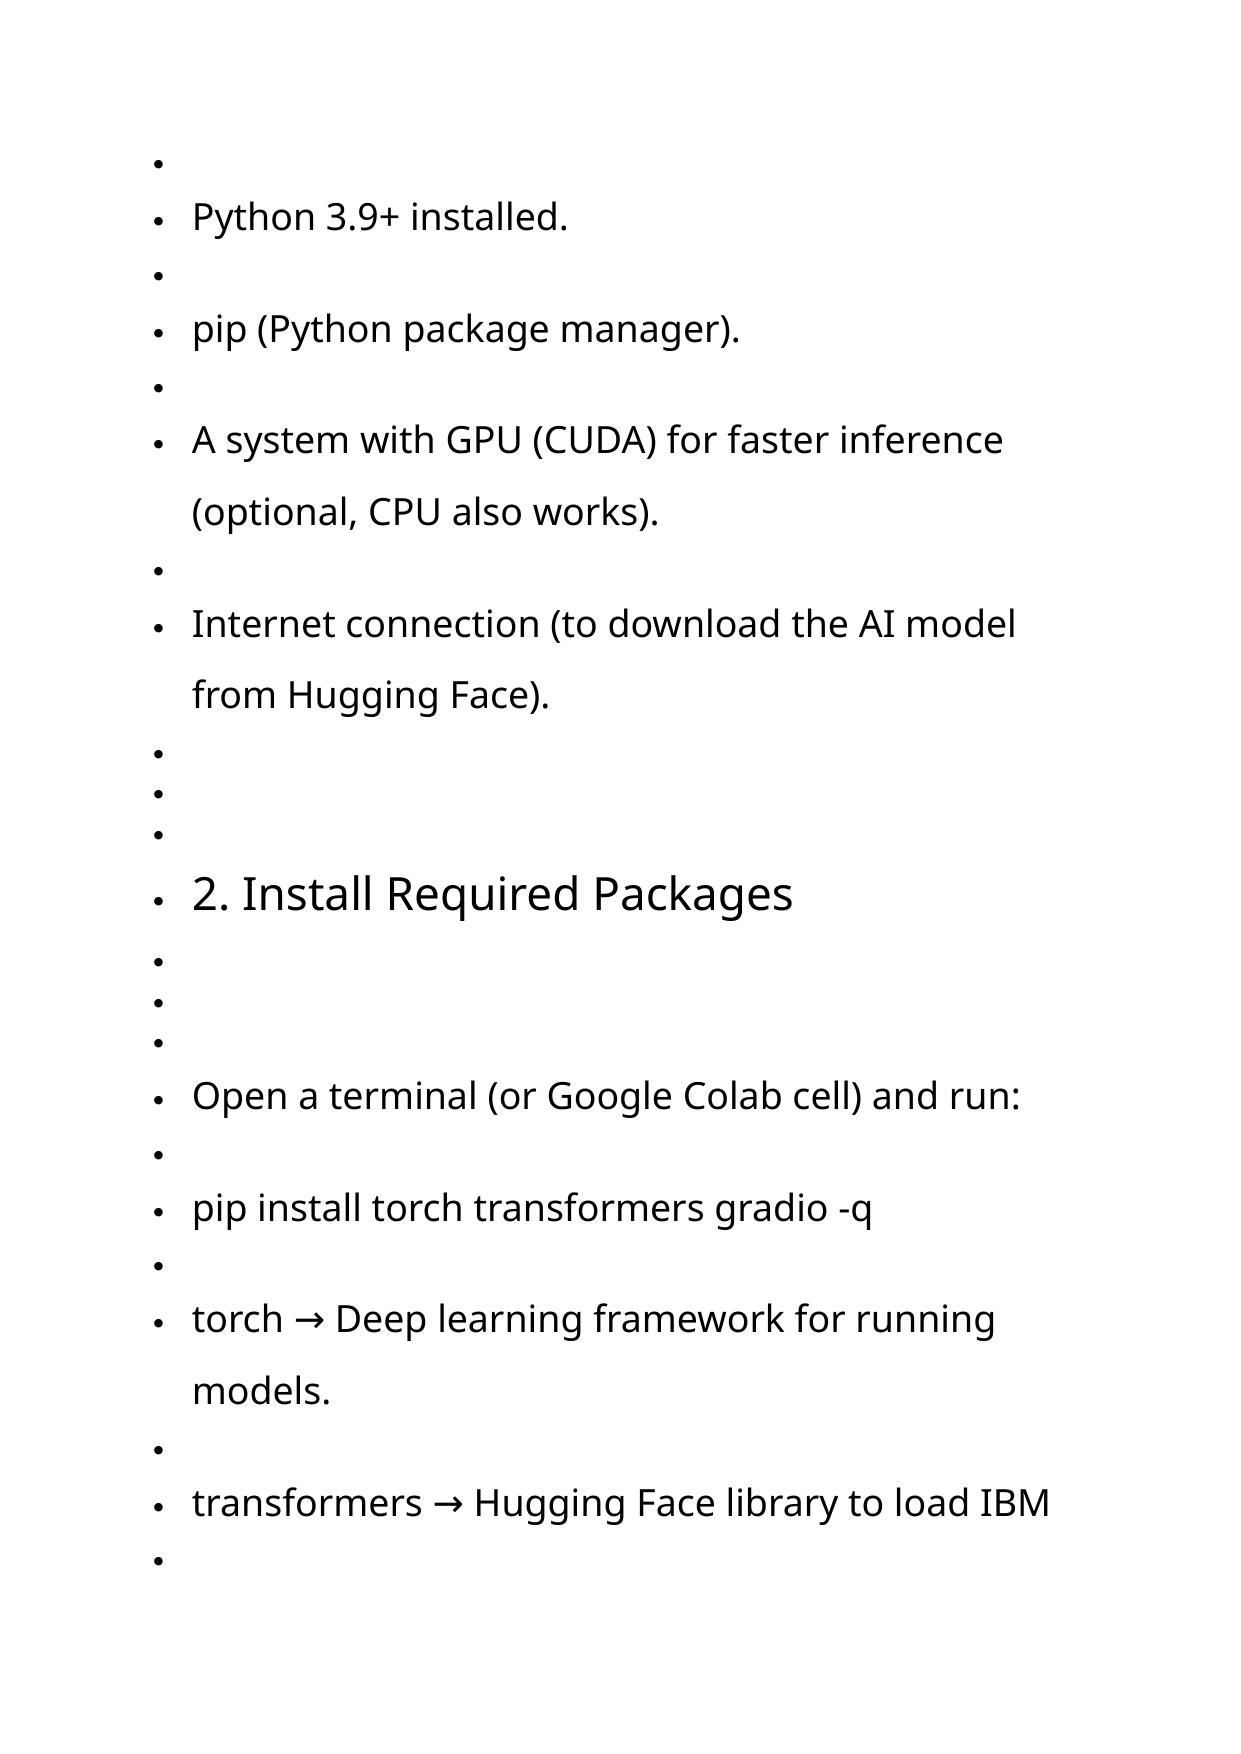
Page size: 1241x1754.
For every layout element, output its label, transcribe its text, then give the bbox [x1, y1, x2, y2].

list transformers → Hugging Face library to load IBM [154, 1476, 1090, 1527]
list Open a terminal (or Google Colab cell) and run: [154, 1069, 1090, 1120]
list 2. Install Required Packages [154, 861, 1090, 923]
list pip (Python package manager). [154, 302, 1090, 353]
list torch → Deep learning framework for running models. [154, 1293, 1090, 1415]
list Internet connection (to download the AI model from Hugging Face). [154, 597, 1090, 719]
list Python 3.9+ installed. [154, 190, 1090, 241]
list pip install torch transformers gradio -q [154, 1181, 1090, 1232]
list A system with GPU (CUDA) for faster inference (optional, CPU also works). [154, 414, 1090, 536]
